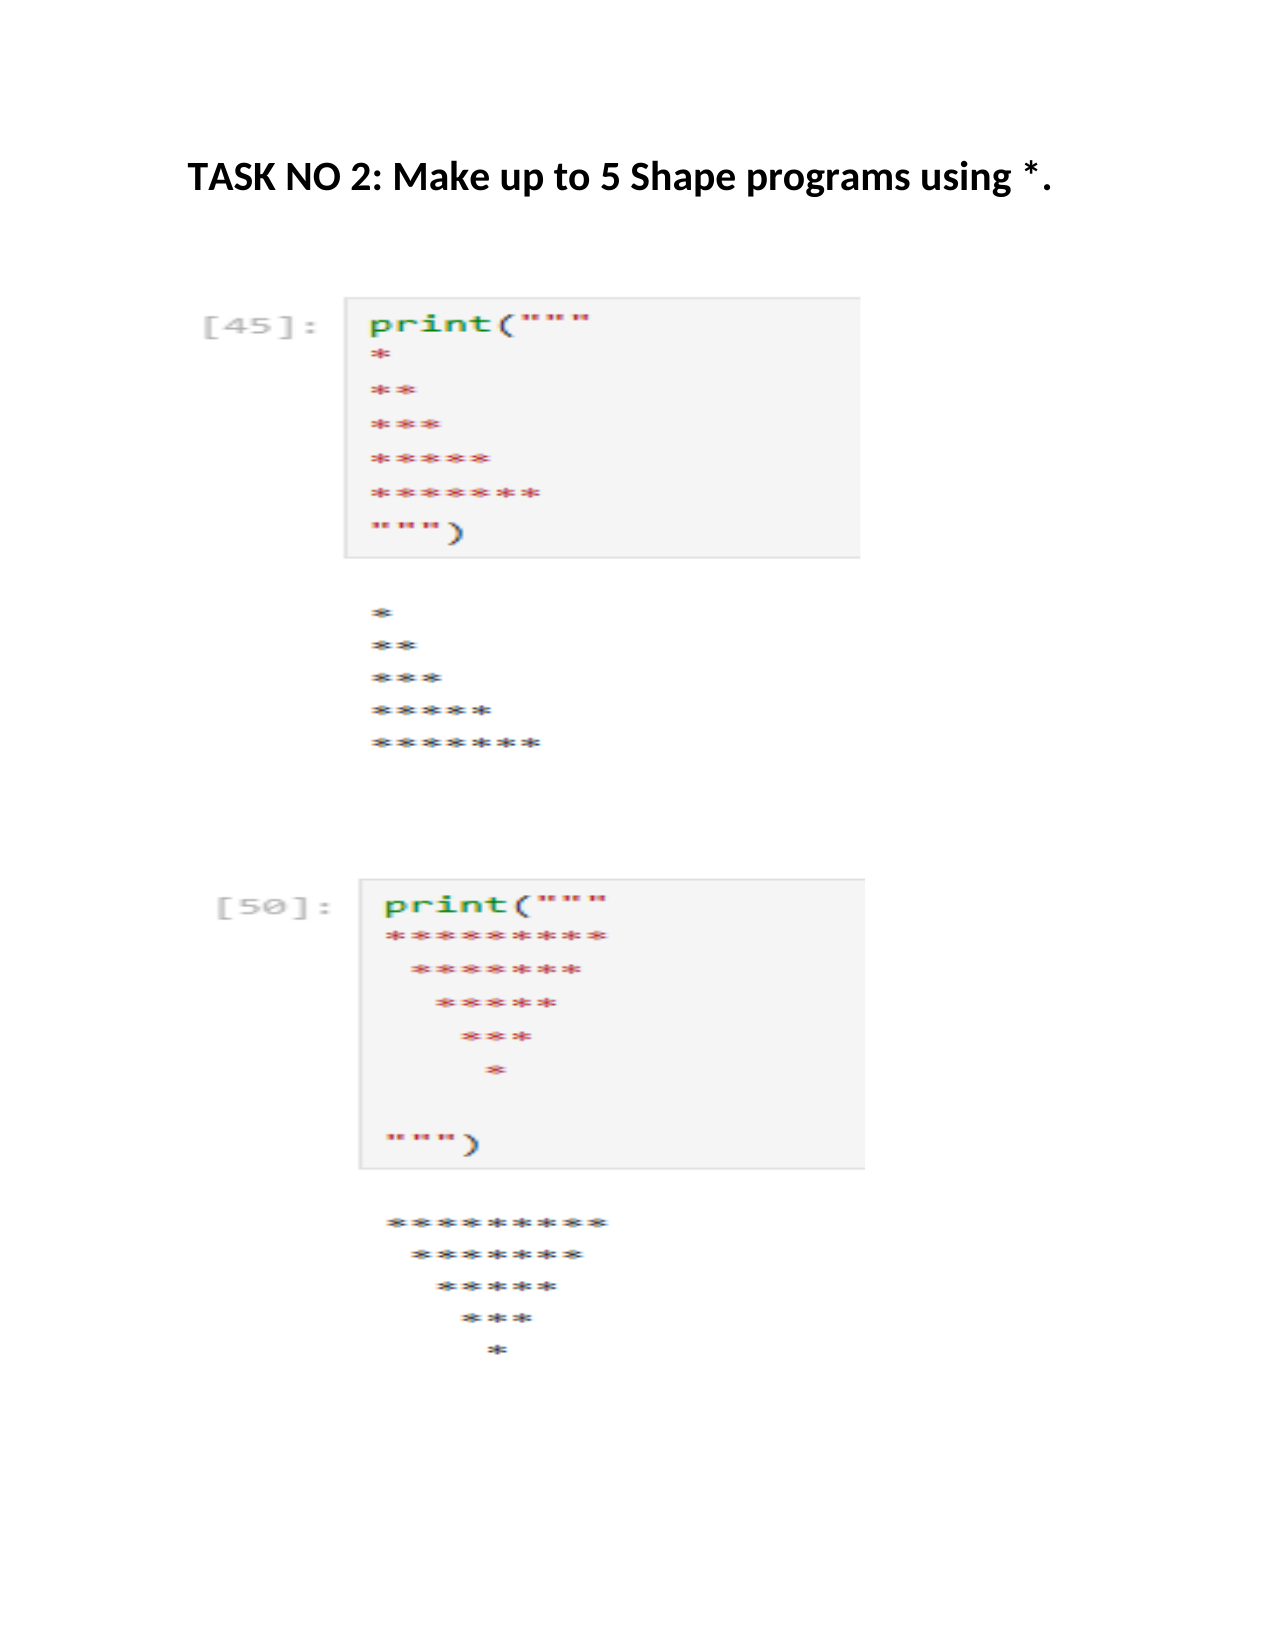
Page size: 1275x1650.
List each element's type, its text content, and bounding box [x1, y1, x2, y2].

picture [163, 866, 866, 1407]
text TASK NO 2: Make up to 5 Shape programs using *. [187, 150, 1125, 201]
picture [150, 291, 861, 788]
